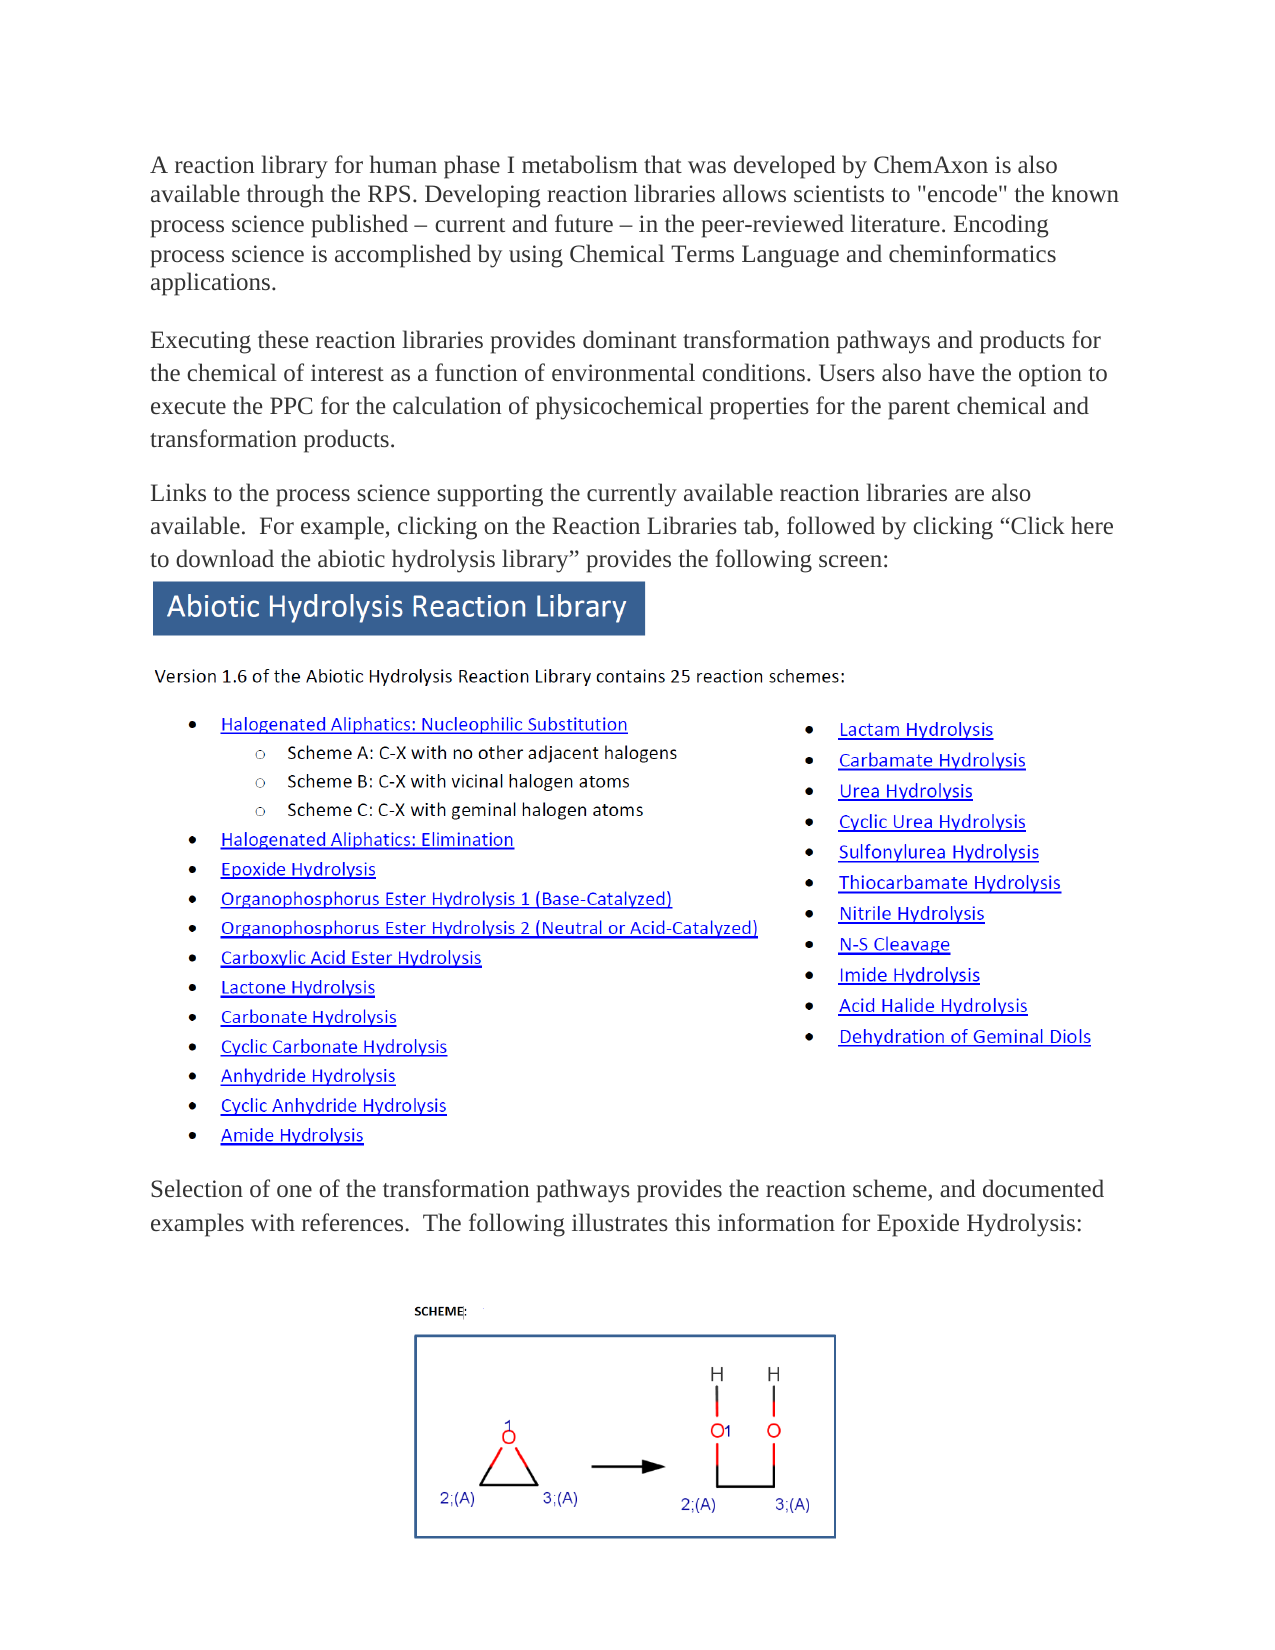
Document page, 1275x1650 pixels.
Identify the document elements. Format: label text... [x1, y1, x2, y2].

picture [150, 577, 646, 641]
text Links to the process science supporting the currently available reaction libraries are also available. For example, clicking on the Reaction Libraries tab, followed by clicking “Click here to download the abiotic hydrolysis library” provides the following screen: [150, 478, 1125, 640]
text Selection of one of the transformation pathways provides the reaction scheme, and documented examples with references. The following illustrates this information for Epoxide Hydrolysis: [150, 1174, 1125, 1237]
text Executing these reaction libraries provides dominant transformation pathways and products for the chemical of interest as a function of environmental conditions. Users also have the option to execute the PPC for the calculation of physicochemical properties for the parent chemical and transformation products. [150, 325, 1125, 453]
picture [400, 1296, 841, 1543]
text A reaction library for human phase I metabolism that was developed by ChemAxon is also available through the RPS. Developing reaction libraries allows scientists to "encode" the known process science published – current and future – in the peer-reviewed literature. Encoding process science is accomplished by using Chemical Terms Language and cheminformatics applications. [150, 150, 1125, 296]
picture [150, 665, 1103, 1150]
